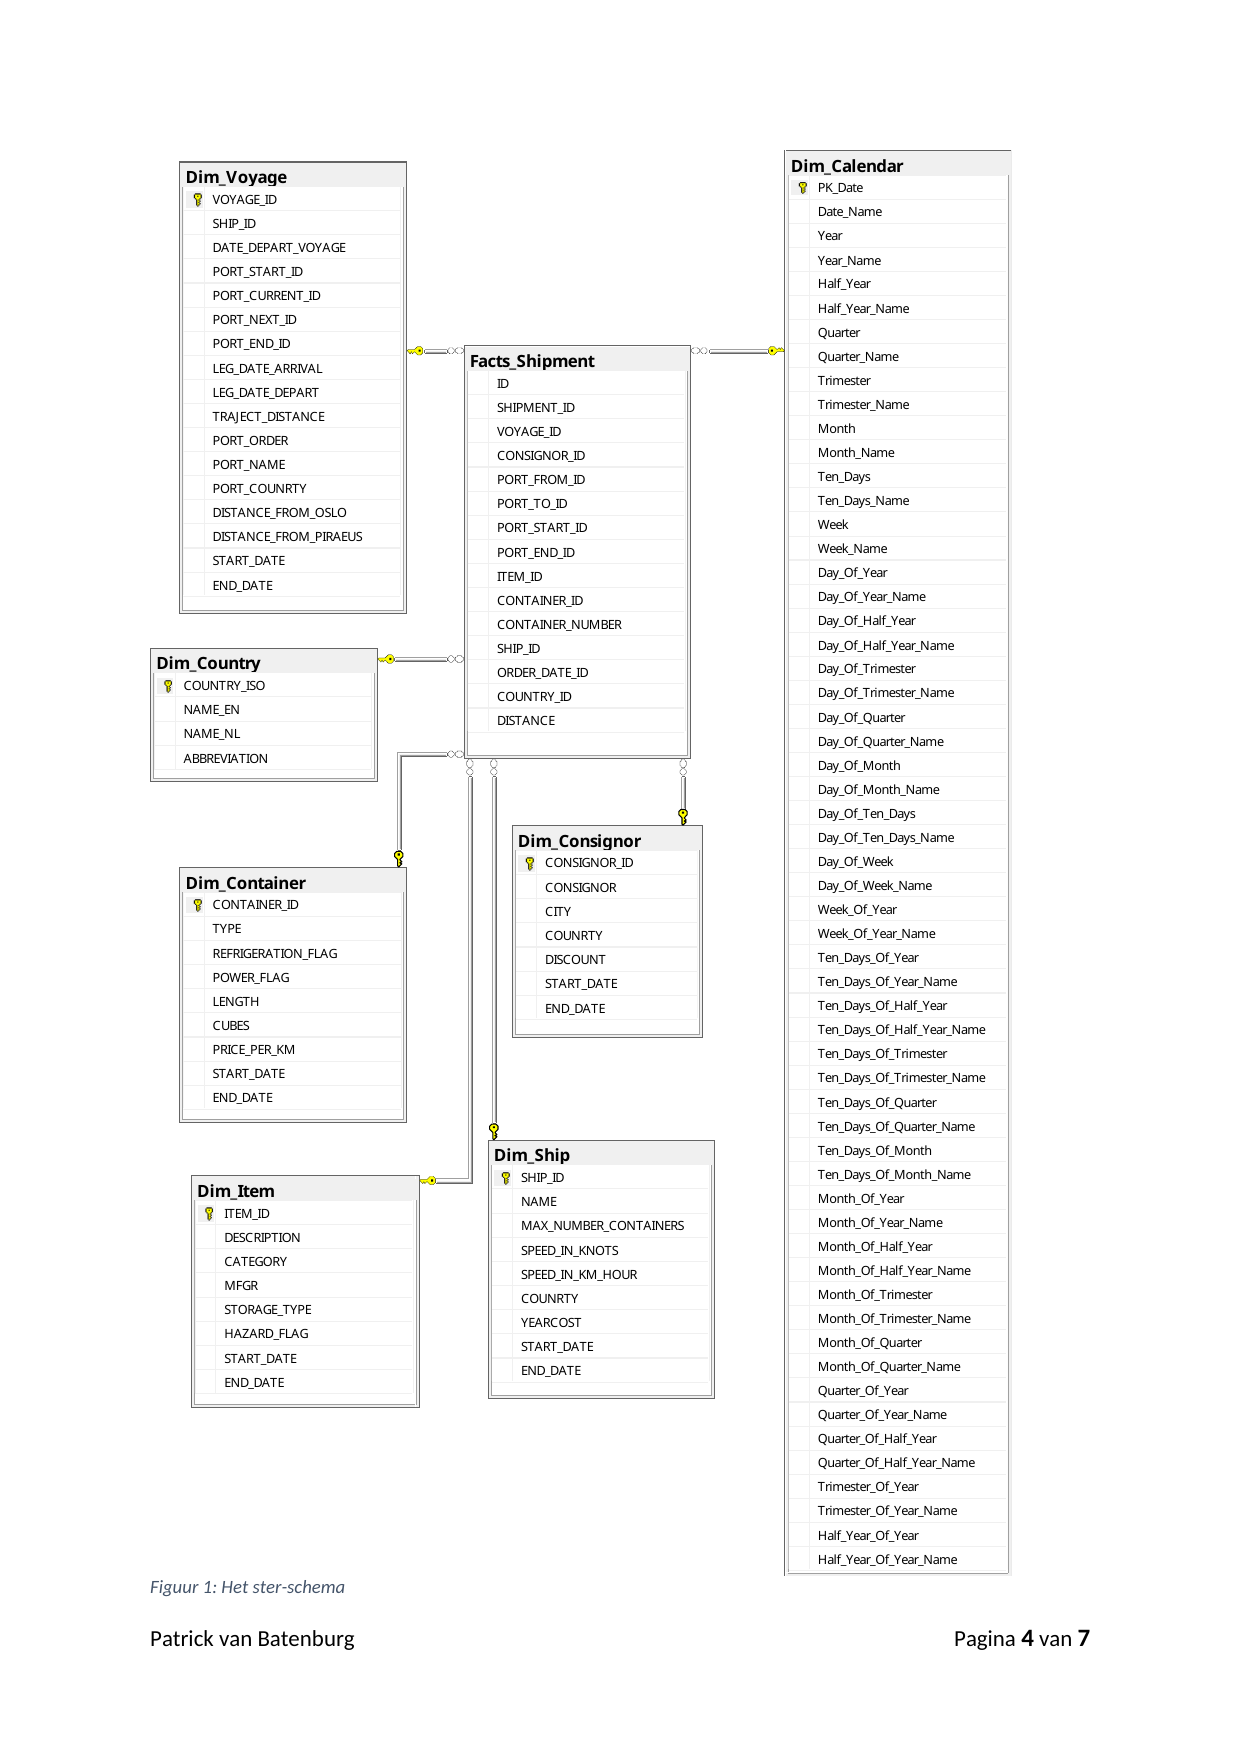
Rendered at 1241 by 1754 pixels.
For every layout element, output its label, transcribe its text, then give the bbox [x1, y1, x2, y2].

text Figuur 1: Het ster-schema [150, 1576, 1090, 1598]
